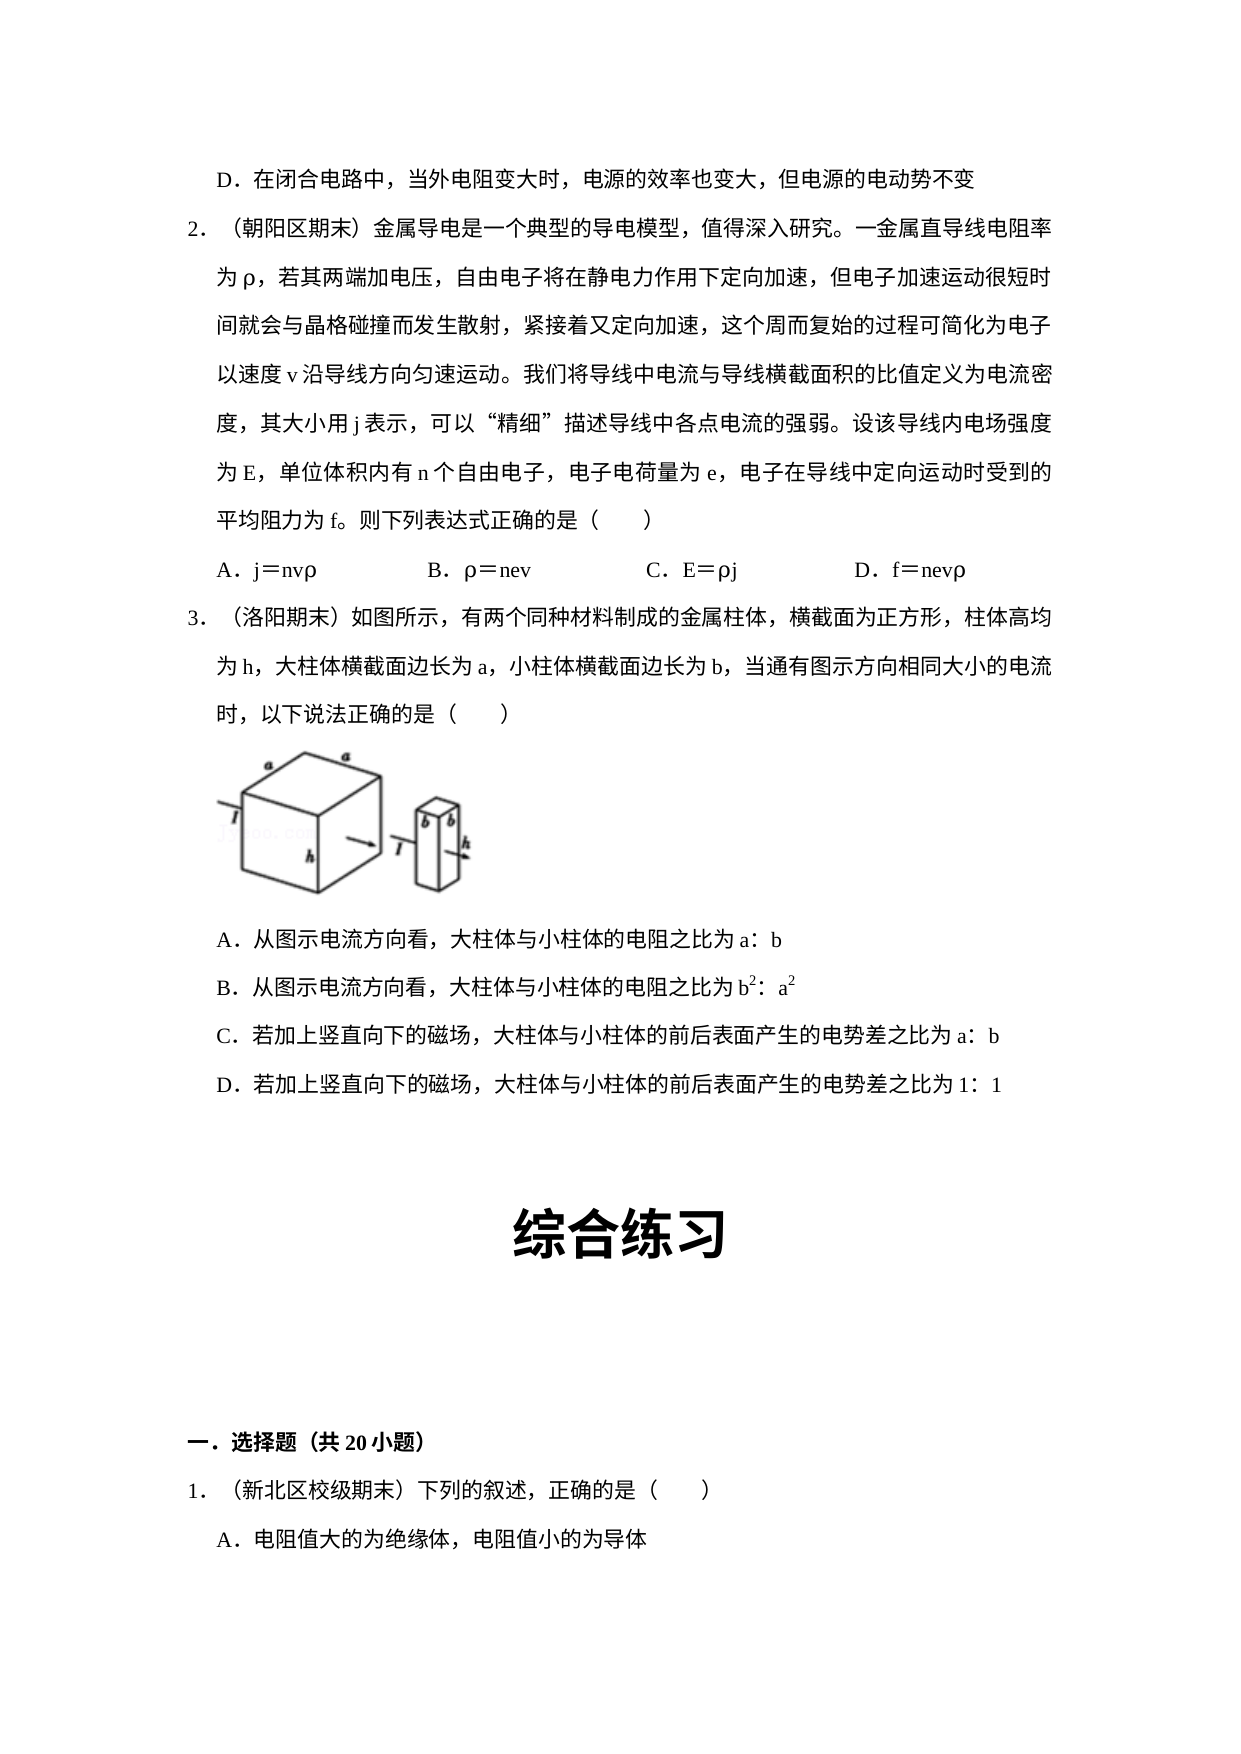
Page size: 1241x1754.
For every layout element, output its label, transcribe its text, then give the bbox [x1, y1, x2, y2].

text B．从图示电流方向看，大柱体与小柱体的电阻之比为b2：a2 [187, 969, 1053, 1002]
text D．若加上竖直向下的磁场，大柱体与小柱体的前后表面产生的电势差之比为1：1 [187, 1066, 1053, 1099]
text D．在闭合电路中，当外电阻变大时，电源的效率也变大，但电源的电动势不变 [187, 162, 1053, 194]
subtitle 综合练习 [187, 1182, 1053, 1280]
picture [216, 745, 477, 900]
text 2．（朝阳区期末）金属导电是一个典型的导电模型，值得深入研究。一金属直导线电阻率为ρ，若其两端加电压，自由电子将在静电力作用下定向加速，但电子加速运动很短时间就会与晶格碰撞而发生散射，紧接着又定向加速，这个周而复始的过程可简化为电子以速度v沿导线方向匀速运动。我们将导线中电流与导线横截面积的比值定义为电流密度，其大小用j表示，可以“精细”描述导线中各点电流的强弱。设该导线内电场强度为E，单位体积内有n个自由电子，电子电荷量为e，电子在导线中定向运动时受到的平均阻力为f。则下列表达式正确的是（ ） [187, 210, 1053, 535]
text 1．（新北区校级期末）下列的叙述，正确的是（ ） [187, 1473, 1053, 1506]
text 一．选择题（共20小题） [187, 1425, 1053, 1457]
text C．若加上竖直向下的磁场，大柱体与小柱体的前后表面产生的电势差之比为a：b [187, 1018, 1053, 1050]
text A．电阻值大的为绝缘体，电阻值小的为导体 [187, 1521, 1053, 1554]
text A．从图示电流方向看，大柱体与小柱体的电阻之比为a：b [187, 921, 1053, 954]
text A．j＝nvρ B．ρ＝nev C．E＝ρj D．f＝nevρ [187, 551, 1053, 584]
text 3．（洛阳期末）如图所示，有两个同种材料制成的金属柱体，横截面为正方形，柱体高均为h，大柱体横截面边长为a，小柱体横截面边长为b，当通有图示方向相同大小的电流时，以下说法正确的是（ ） [187, 599, 1053, 729]
